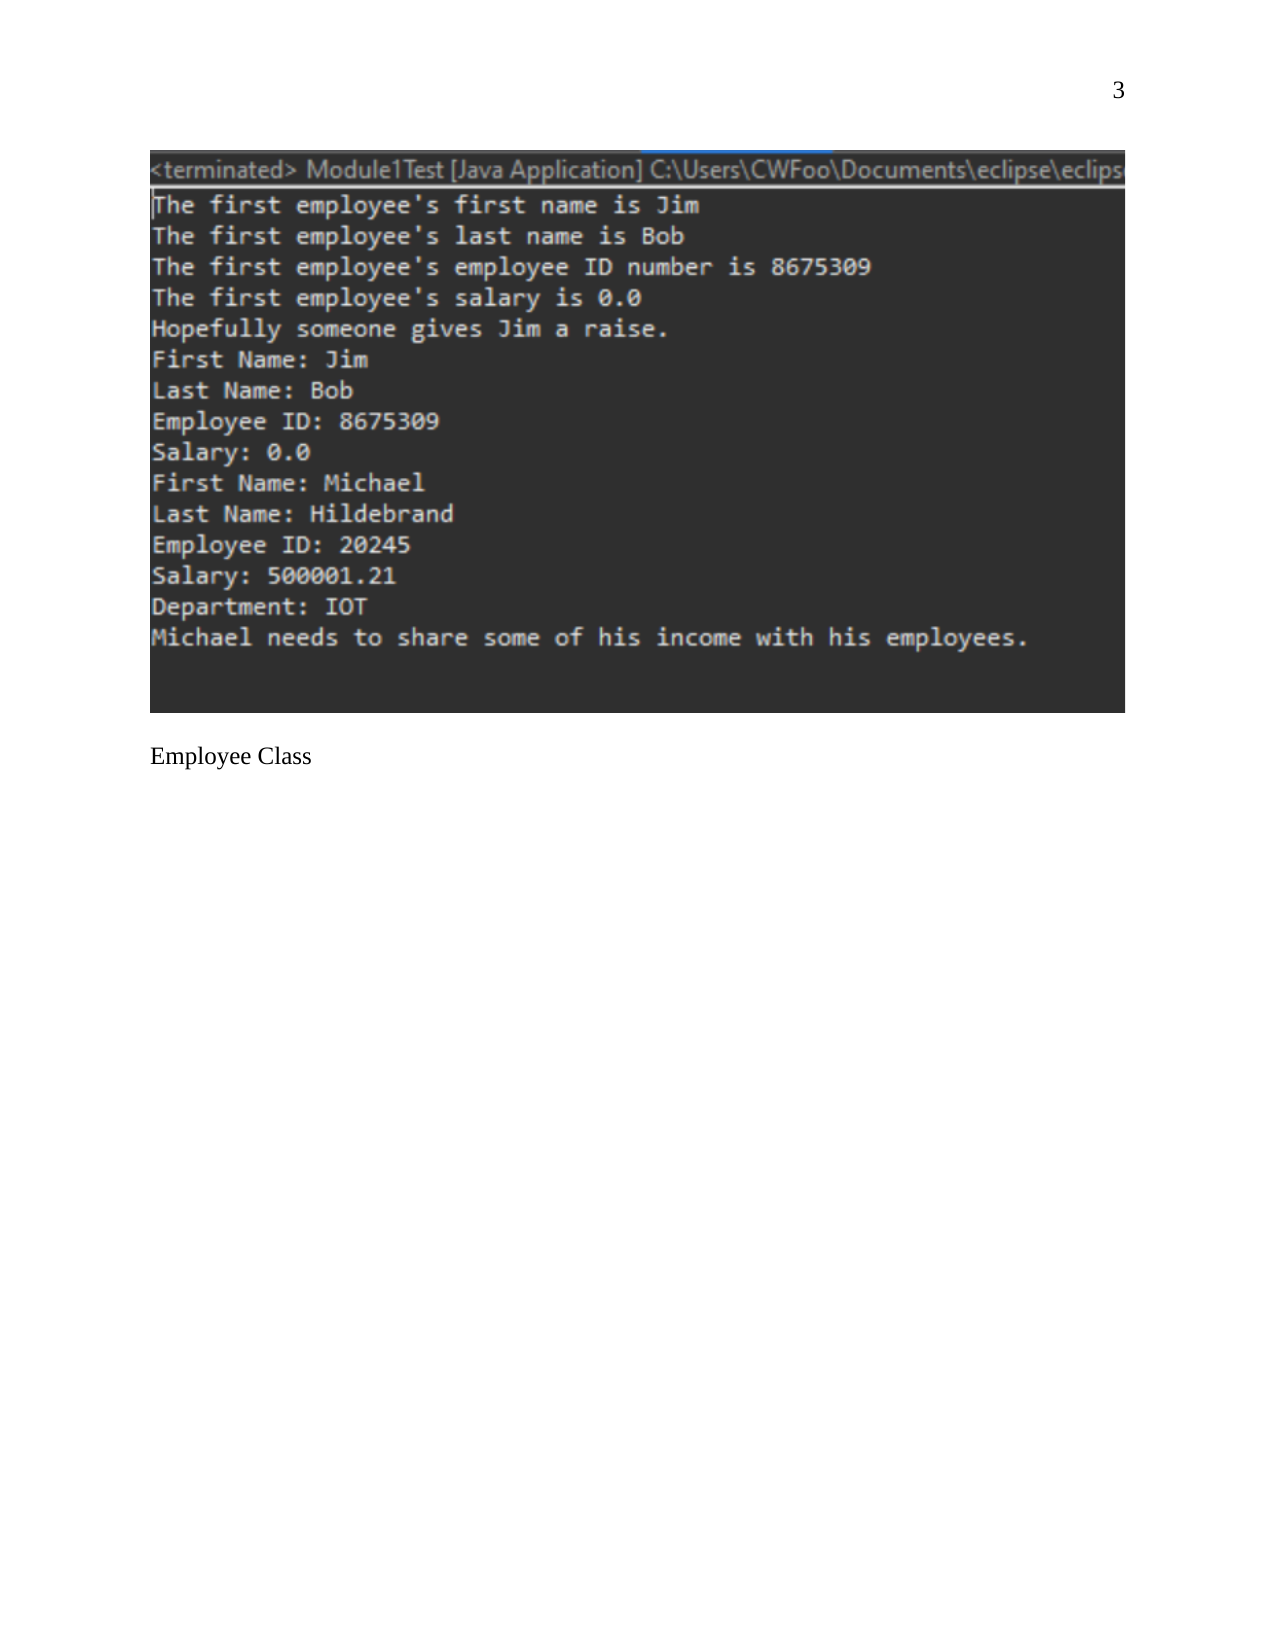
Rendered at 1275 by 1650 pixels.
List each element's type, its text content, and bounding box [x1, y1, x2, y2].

picture [150, 150, 1125, 713]
text Employee Class [150, 741, 1125, 769]
